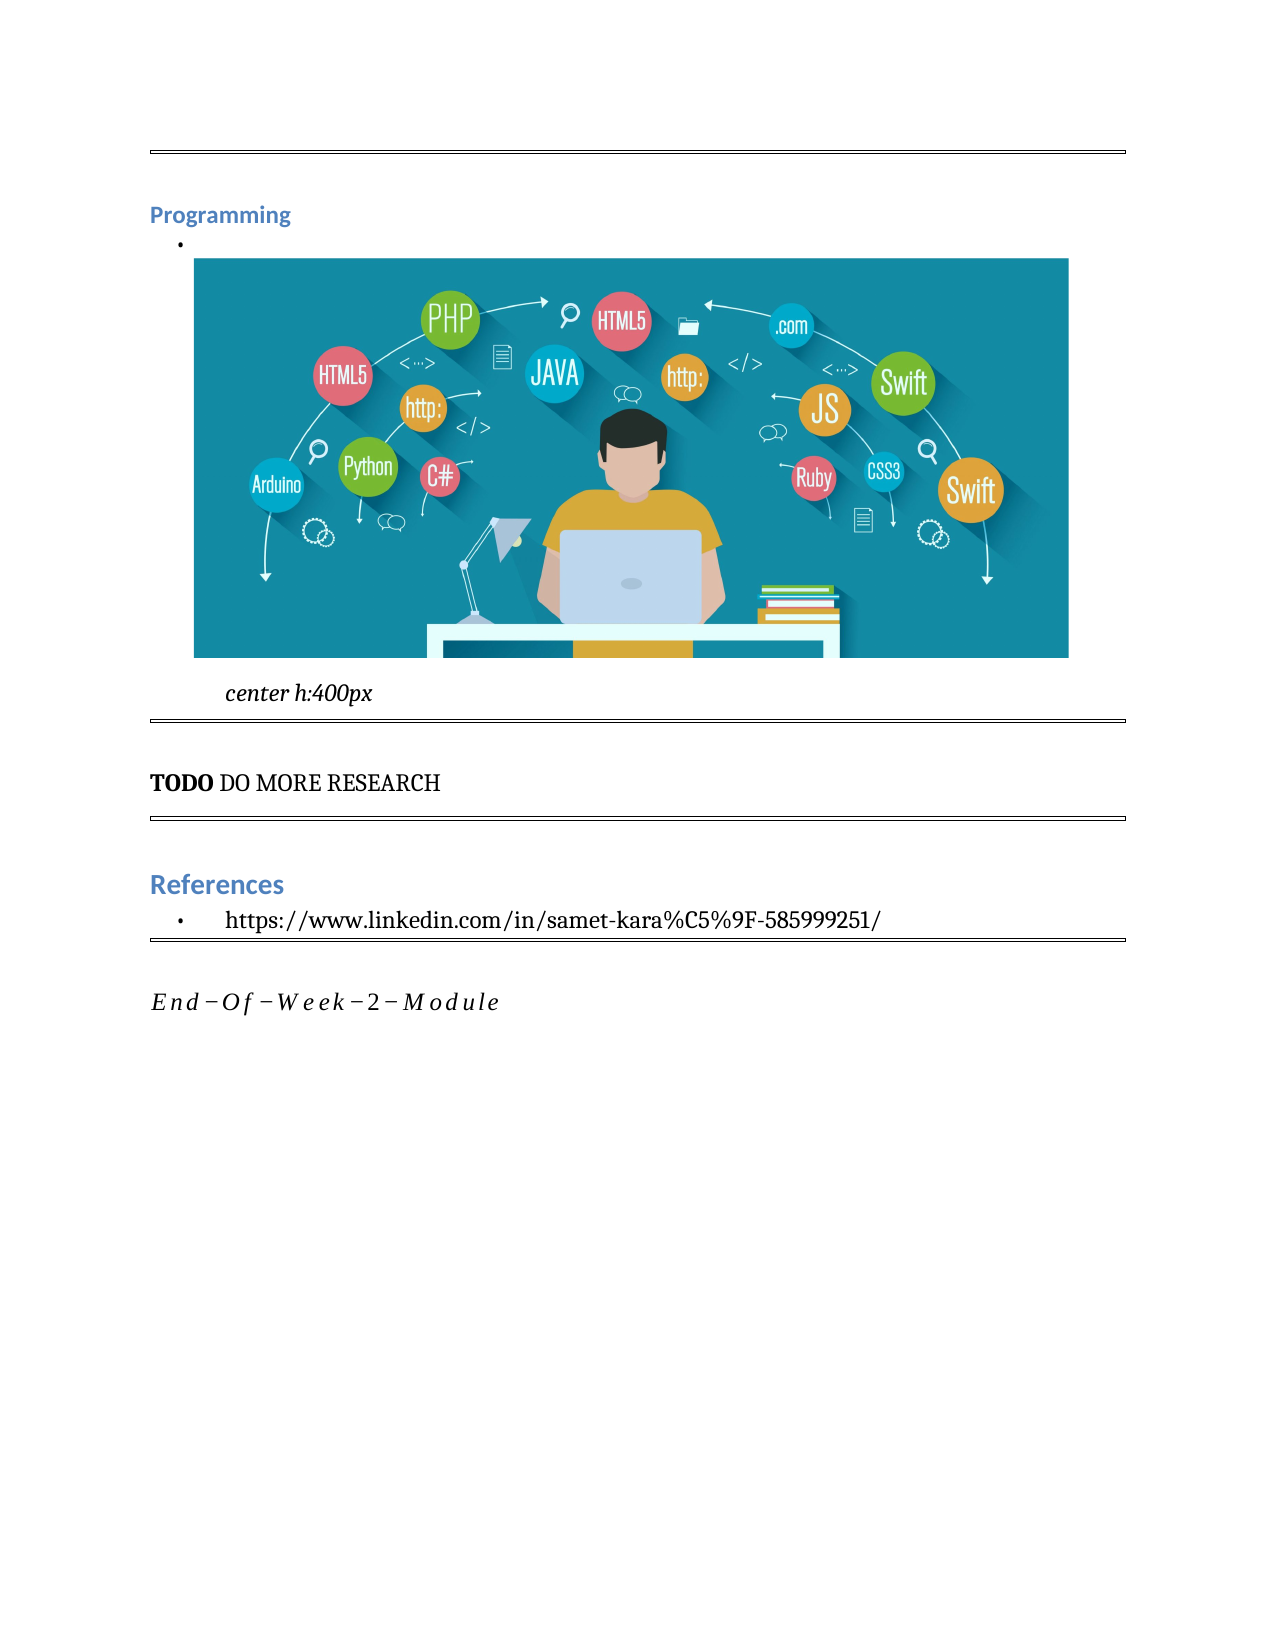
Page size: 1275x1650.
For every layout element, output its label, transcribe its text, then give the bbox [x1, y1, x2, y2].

picture [193, 258, 1069, 658]
subtitle Programming [150, 199, 1125, 230]
list https://www.linkedin.com/in/samet-kara%C5%9F-585999251/ [175, 906, 1125, 934]
list center h:400px [175, 678, 1125, 707]
text TODO DO MORE RESEARCH [150, 769, 1125, 798]
subtitle References [150, 866, 1125, 902]
